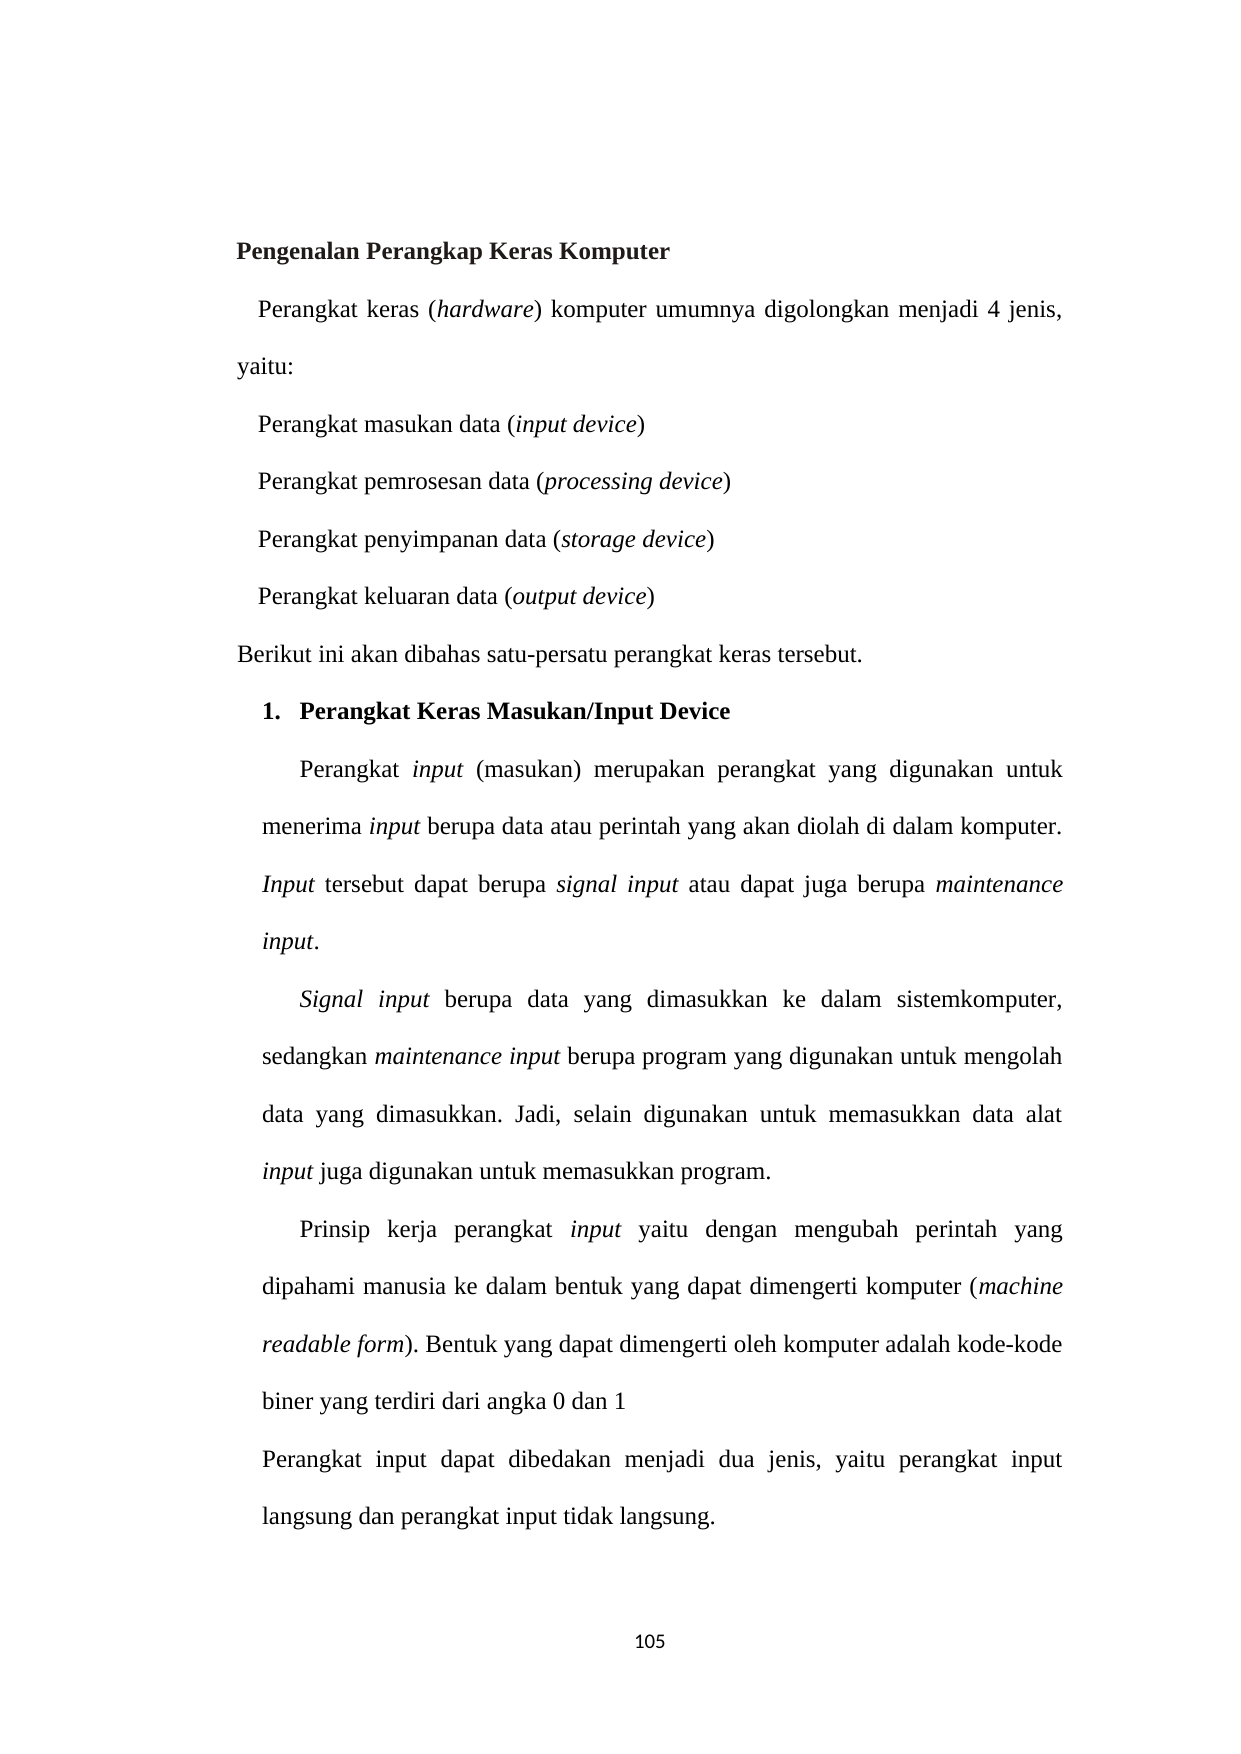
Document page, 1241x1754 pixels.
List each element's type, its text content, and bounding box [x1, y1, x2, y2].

text Prinsip kerja perangkat input yaitu dengan mengubah perintah yang dipahami manusia ke dalam bentuk yang dapat dimengerti komputer (machine readable form). Bentuk yang dapat dimengerti oleh komputer adalah kode-kode biner yang terdiri dari angka 0 dan 1 [262, 1214, 1063, 1415]
list Perangkat pemrosesan data (processing device) [236, 466, 1063, 495]
text Perangkat keras (hardware) komputer umumnya digolongkan menjadi 4 jenis, yaitu: [237, 294, 1063, 380]
list Perangkat Keras Masukan/Input Device [262, 696, 1063, 725]
text Perangkat input (masukan) merupakan perangkat yang digunakan untuk menerima input berupa data atau perintah yang akan diolah di dalam komputer. Input tersebut dapat berupa signal input atau dapat juga berupa maintenance input. [262, 754, 1063, 955]
text Perangkat input dapat dibedakan menjadi dua jenis, yaitu perangkat input langsung dan perangkat input tidak langsung. [262, 1444, 1063, 1530]
text Pengenalan Perangkap Keras Komputer [236, 236, 1063, 265]
list Perangkat masukan data (input device) [236, 409, 1063, 437]
text Signal input berupa data yang dimasukkan ke dalam sistemkomputer, sedangkan maintenance input berupa program yang digunakan untuk mengolah data yang dimasukkan. Jadi, selain digunakan untuk memasukkan data alat input juga digunakan untuk memasukkan program. [262, 984, 1063, 1185]
list Perangkat keluaran data (output device) [236, 581, 1063, 610]
list Perangkat penyimpanan data (storage device) [236, 524, 1063, 552]
text Berikut ini akan dibahas satu-persatu perangkat keras tersebut. [237, 639, 1063, 667]
